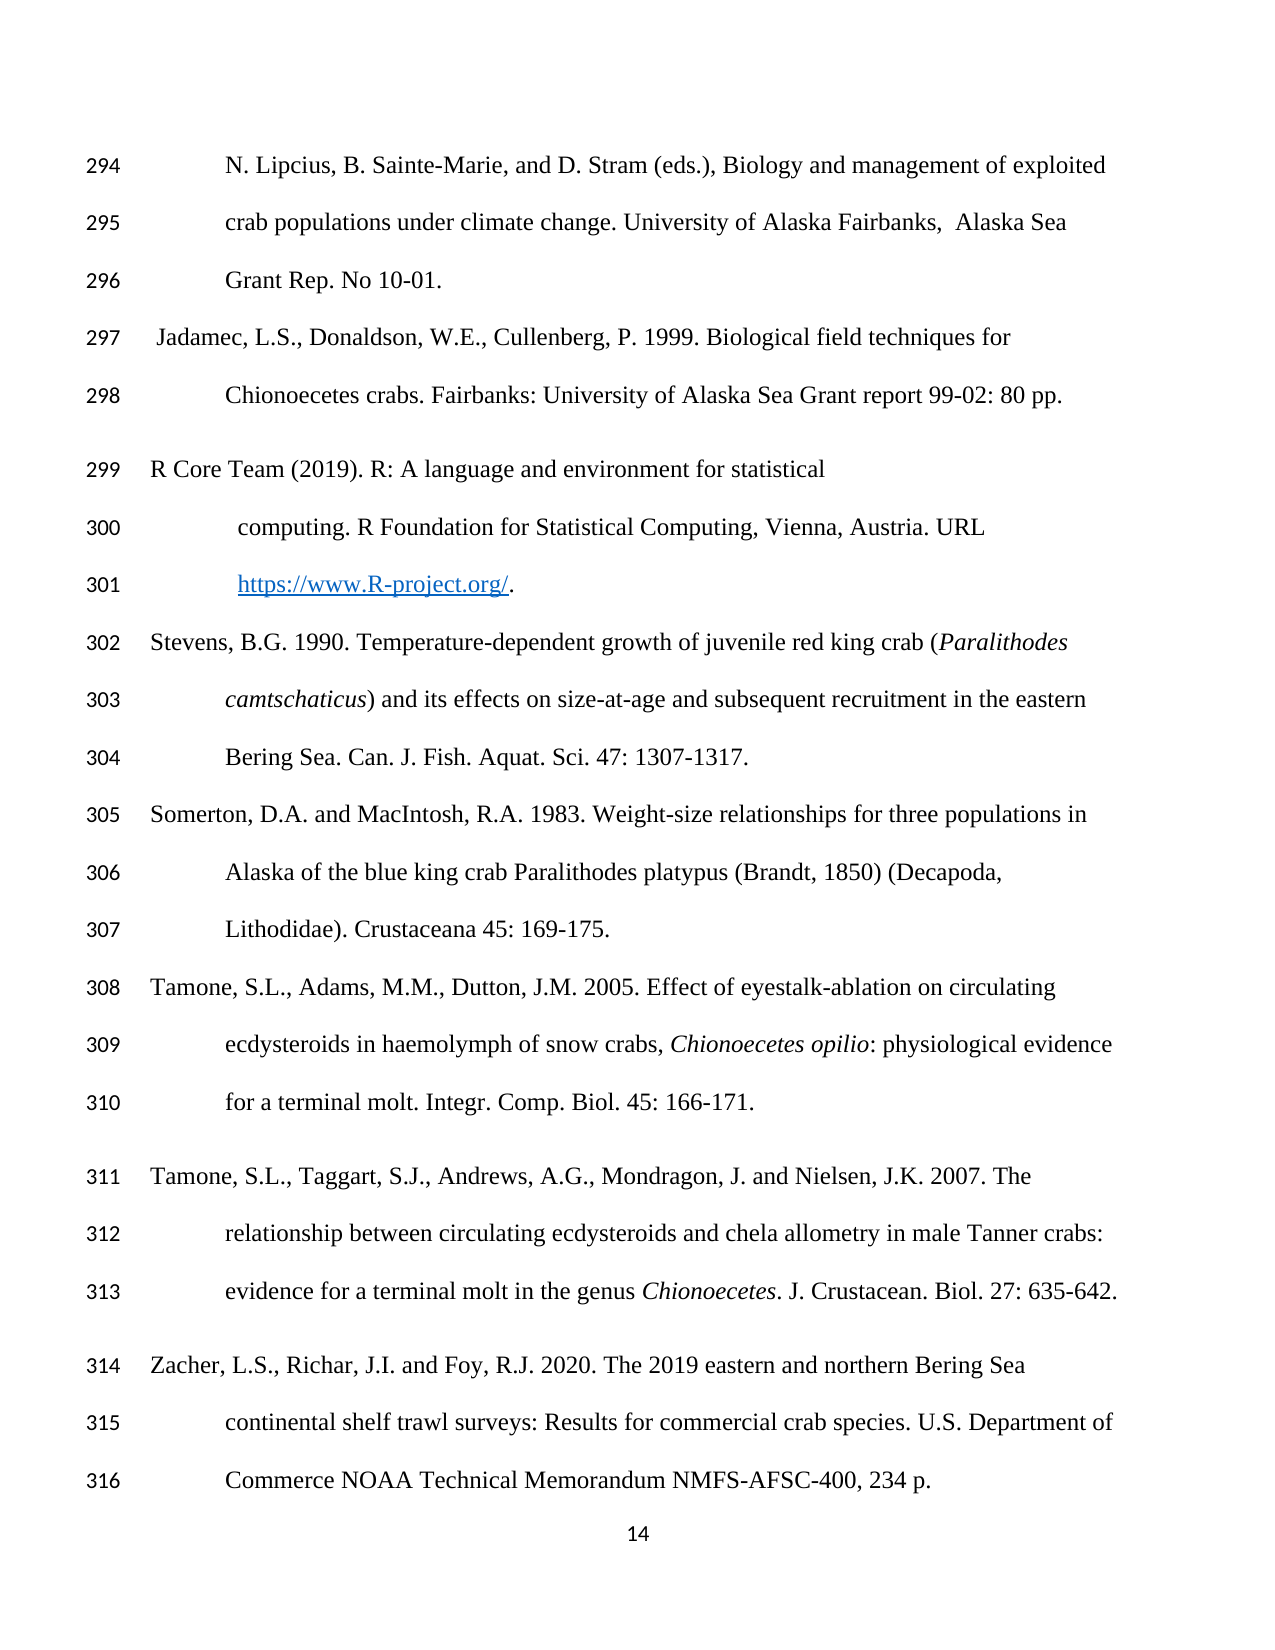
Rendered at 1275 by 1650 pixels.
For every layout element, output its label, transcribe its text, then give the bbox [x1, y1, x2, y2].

text Tamone, S.L., Taggart, S.J., Andrews, A.G., Mondragon, J. and Nielsen, J.K. 2007. The relationship between circulating ecdysteroids and chela allometry in male Tanner crabs: evidence for a terminal molt in the genus Chionoecetes. J. Crustacean. Biol. 27: 635-642. [150, 1161, 1125, 1304]
text computing. R Foundation for Statistical Computing, Vienna, Austria. URL [225, 512, 1125, 540]
text R Core Team (2019). R: A language and environment for statistical [150, 454, 1125, 483]
text Jadamec, L.S., Donaldson, W.E., Cullenberg, P. 1999. Biological field techniques for Chionoecetes crabs. Fairbanks: University of Alaska Sea Grant report 99-02: 80 pp. [150, 322, 1125, 409]
text Zacher, L.S., Richar, J.I. and Foy, R.J. 2020. The 2019 eastern and northern Bering Sea continental shelf trawl surveys: Results for commercial crab species. U.S. Department of Commerce NOAA Technical Memorandum NMFS-AFSC-400, 234 p. [150, 1350, 1125, 1494]
text Tamone, S.L., Adams, M.M., Dutton, J.M. 2005. Effect of eyestalk-ablation on circulating ecdysteroids in haemolymph of snow crabs, Chionoecetes opilio: physiological evidence for a terminal molt. Integr. Comp. Biol. 45: 166-171. [150, 972, 1125, 1115]
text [150, 150, 1125, 294]
text Somerton, D.A. and MacIntosh, R.A. 1983. Weight-size relationships for three populations in Alaska of the blue king crab Paralithodes platypus (Brandt, 1850) (Decapoda, Lithodidae). Crustaceana 45: 169-175. [150, 799, 1125, 943]
text Stevens, B.G. 1990. Temperature-dependent growth of juvenile red king crab (Paralithodes camtschaticus) and its effects on size-at-age and subsequent recruitment in the eastern Bering Sea. Can. J. Fish. Aquat. Sci. 47: 1307-1317. [150, 627, 1125, 770]
text https://www.R-project.org/. [225, 569, 1125, 598]
